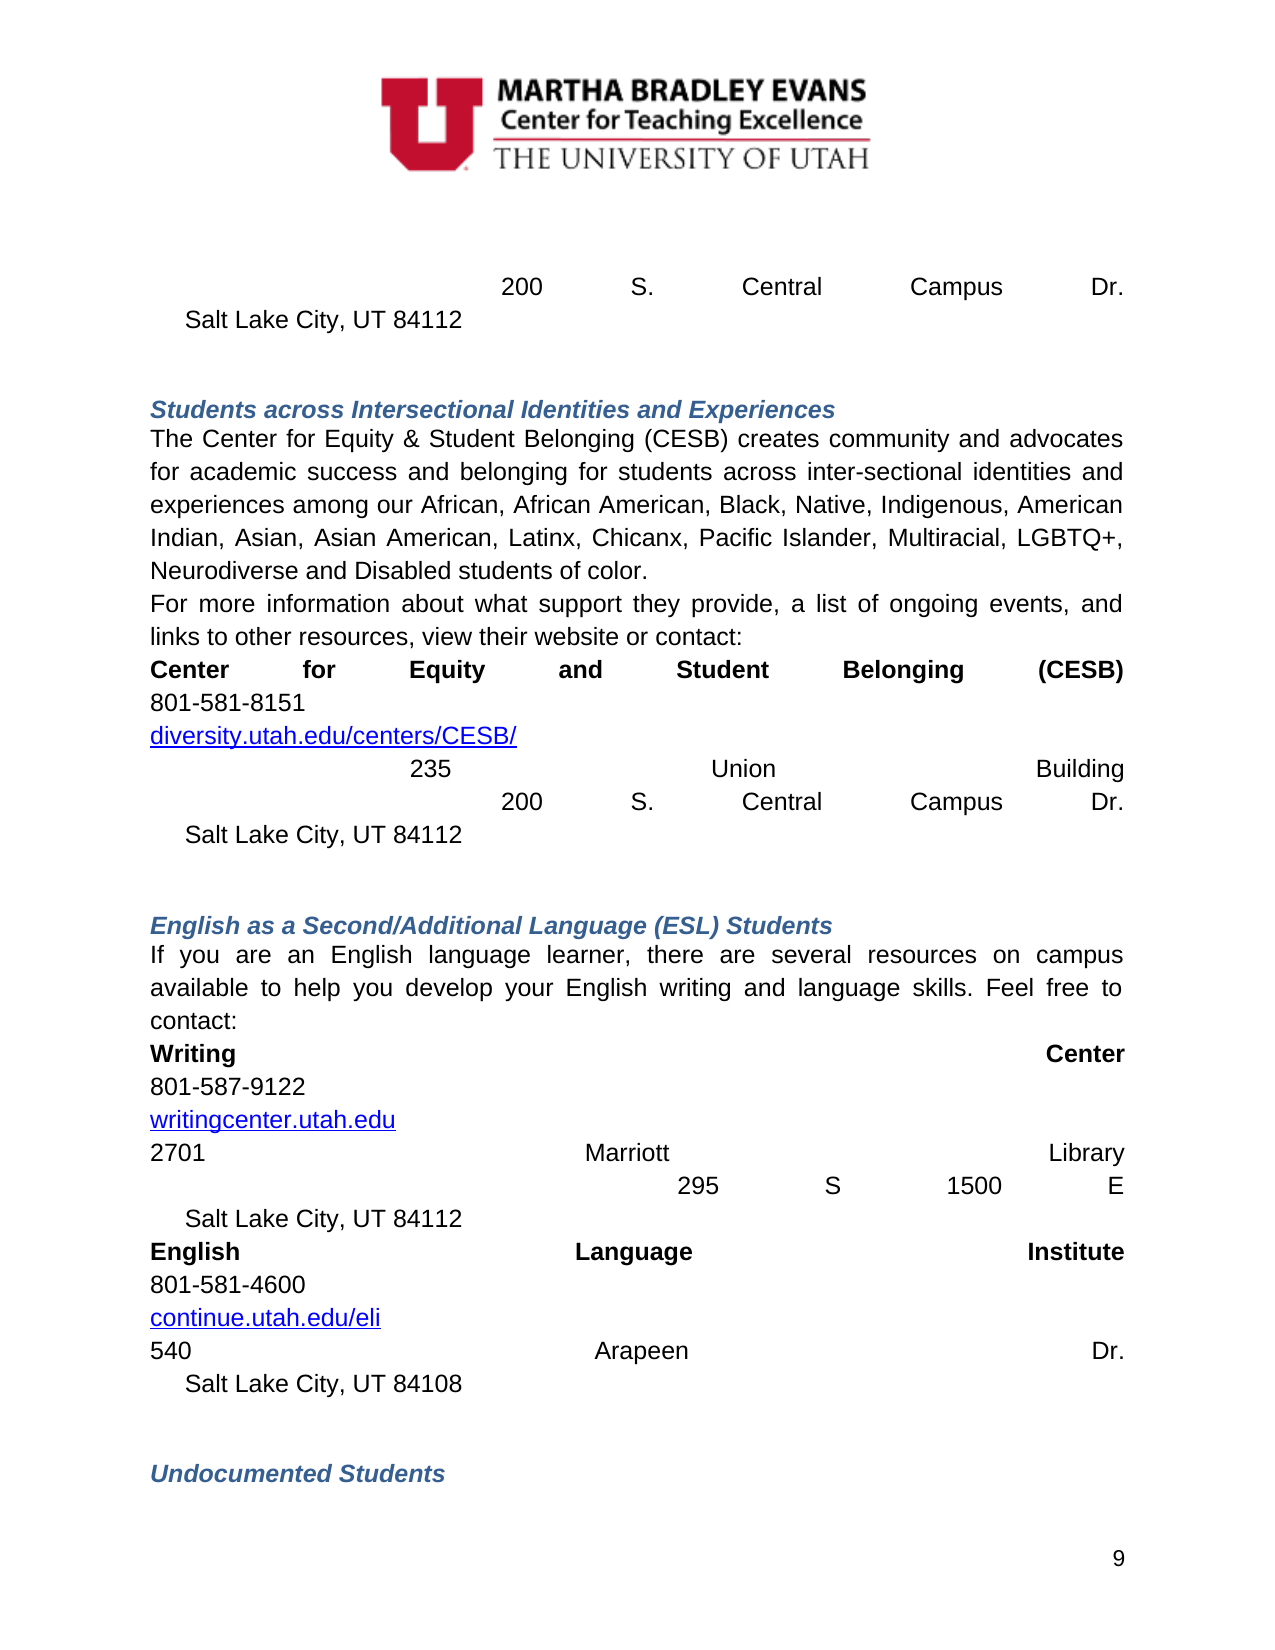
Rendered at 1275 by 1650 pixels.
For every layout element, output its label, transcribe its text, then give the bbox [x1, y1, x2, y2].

subtitle English as a Second/Additional Language (ESL) Students [150, 911, 1125, 940]
text The Center for Equity & Student Belonging (CESB) creates community and advocates for academic success and belonging for students across inter-sectional identities and experiences among our African, African American, Black, Native, Indigenous, American Indian, Asian, Asian American, Latinx, Chicanx, Pacific Islander, Multiracial, LGBTQ+, Neurodiverse and Disabled students of color. [150, 424, 1125, 585]
subtitle Students across Intersectional Identities and Experiences [150, 395, 1125, 424]
picture [381, 75, 894, 180]
text If you are an English language learner, there are several resources on campus available to help you develop your English writing and language skills. Feel free to contact: [150, 940, 1125, 1034]
subtitle Undocumented Students [150, 1459, 1125, 1488]
text Center for Disability & Access 801-581-5020 disability.utah.edu 162 Union Building 200 S. Central Campus Dr. Salt Lake City, UT 84112 [150, 272, 1125, 334]
text Writing Center 801-587-9122 writingcenter.utah.edu 2701 Marriott Library 295 S 1500 E Salt Lake City, UT 84112 [150, 1039, 1125, 1233]
text For more information about what support they provide, a list of ongoing events, and links to other resources, view their website or contact: [150, 589, 1125, 651]
text English Language Institute 801-581-4600 continue.utah.edu/eli 540 Arapeen Dr. Salt Lake City, UT 84108 [150, 1237, 1125, 1398]
text Center for Equity and Student Belonging (CESB) 801-581-8151 diversity.utah.edu/centers/CESB/ 235 Union Building 200 S. Central Campus Dr. Salt Lake City, UT 84112 [150, 655, 1125, 849]
